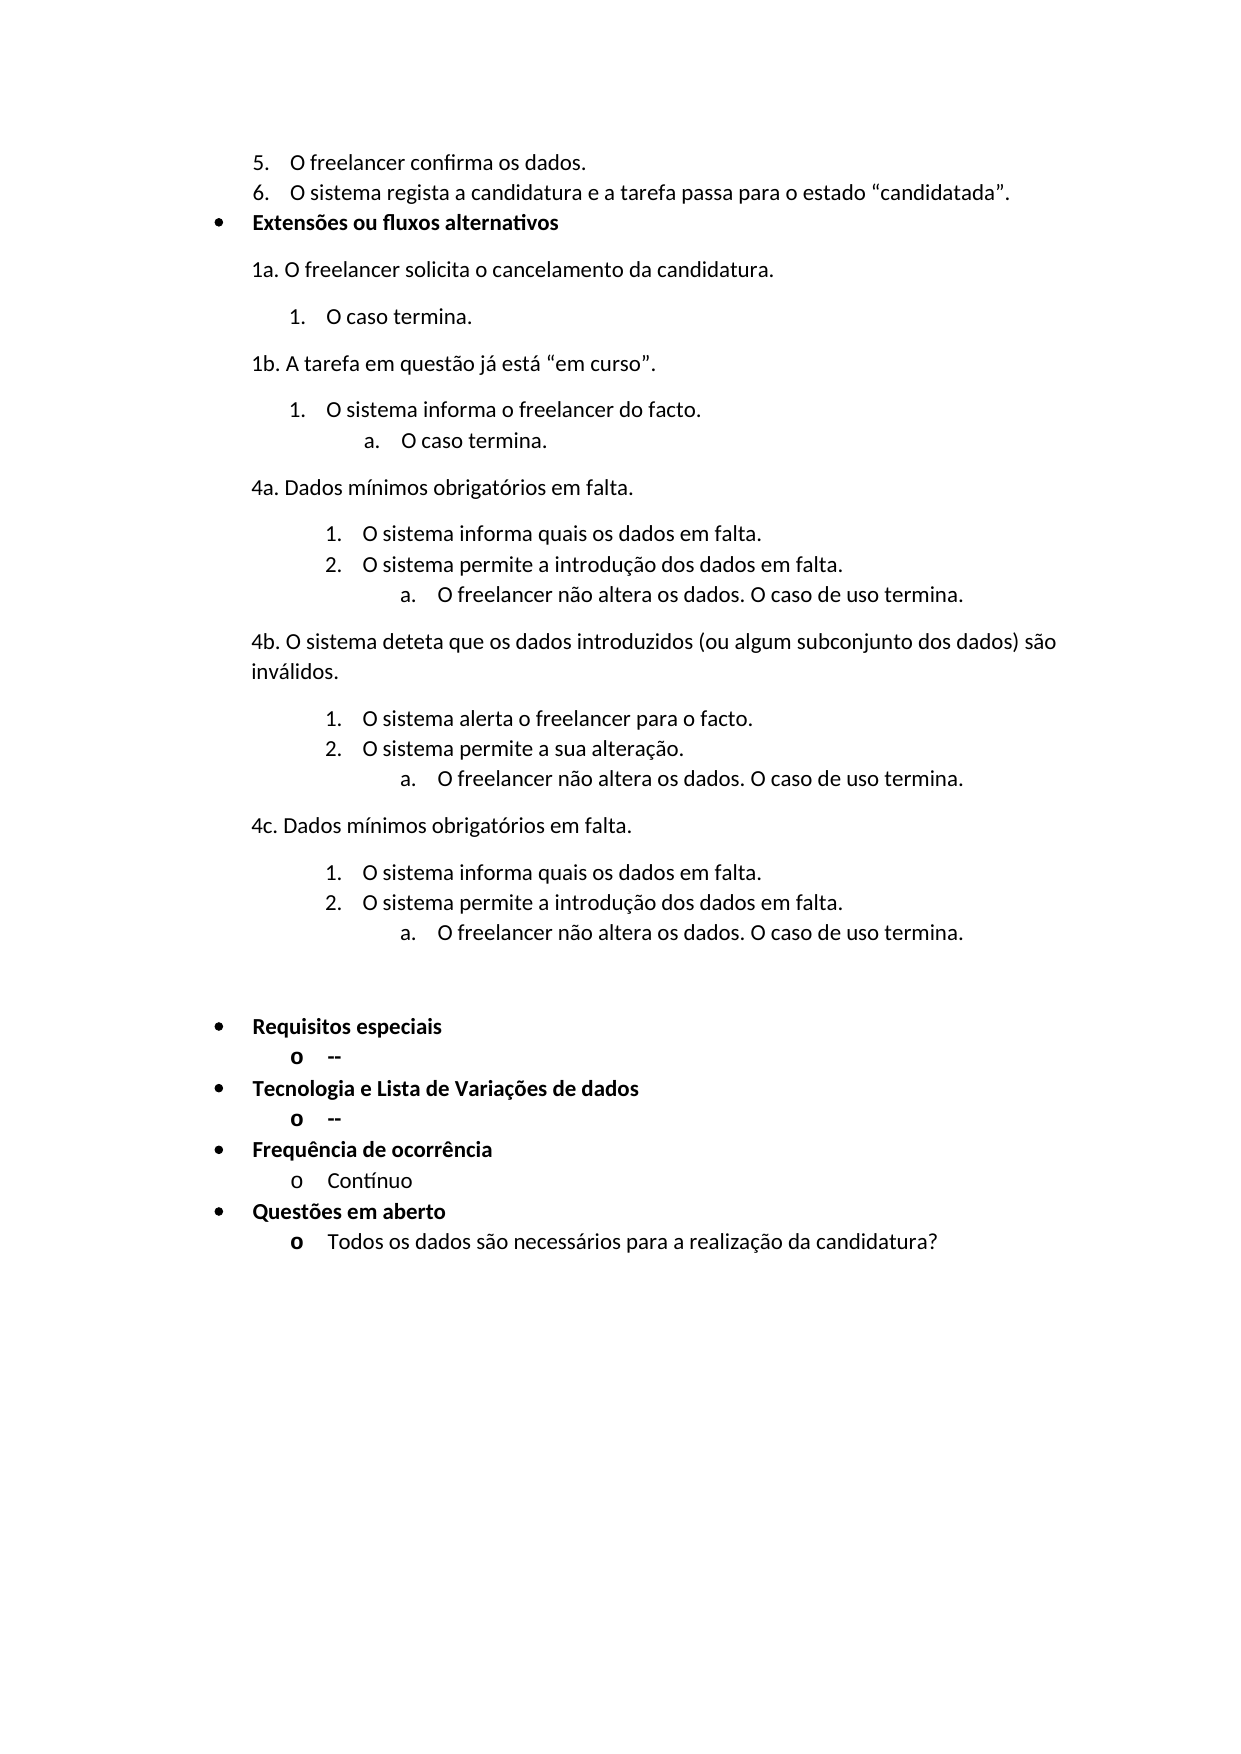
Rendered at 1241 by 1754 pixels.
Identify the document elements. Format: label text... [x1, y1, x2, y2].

list Tecnologia e Lista de Variações de dados [215, 1074, 1063, 1102]
list Frequência de ocorrência [215, 1136, 1063, 1163]
list O sistema informa o freelancer do facto. [288, 396, 1063, 423]
list -- [290, 1104, 1063, 1133]
list -- [290, 1042, 1063, 1072]
list O sistema informa quais os dados em falta. [325, 858, 1063, 886]
text 1a. O freelancer solicita o cancelamento da candidatura. [251, 255, 1063, 283]
list Extensões ou fluxos alternativos [215, 208, 1063, 236]
list Questões em aberto [215, 1197, 1063, 1225]
list Contínuo [290, 1166, 1063, 1195]
list O freelancer não altera os dados. O caso de uso termina. [400, 918, 1063, 946]
list O caso termina. [288, 302, 1063, 330]
list O freelancer confirma os dados. [252, 148, 1063, 176]
text 1b. A tarefa em questão já está “em curso”. [251, 349, 1063, 377]
text 4b. O sistema deteta que os dados introduzidos (ou algum subconjunto dos dados) são inválidos. [251, 627, 1063, 685]
list O freelancer não altera os dados. O caso de uso termina. [400, 764, 1063, 792]
text 4a. Dados mínimos obrigatórios em falta. [251, 473, 1063, 501]
list O sistema permite a introdução dos dados em falta. [325, 550, 1063, 578]
list O sistema regista a candidatura e a tarefa passa para o estado “candidatada”. [252, 178, 1063, 206]
list Todos os dados são necessários para a realização da candidatura? [290, 1227, 1063, 1257]
list O sistema alerta o freelancer para o facto. [325, 704, 1063, 732]
list O freelancer não altera os dados. O caso de uso termina. [400, 580, 1063, 608]
list Requisitos especiais [215, 1012, 1063, 1040]
list O sistema permite a introdução dos dados em falta. [325, 888, 1063, 916]
list O sistema permite a sua alteração. [325, 734, 1063, 762]
text 4c. Dados mínimos obrigatórios em falta. [251, 811, 1063, 839]
list O sistema informa quais os dados em falta. [325, 519, 1063, 547]
list O caso termina. [363, 426, 1063, 454]
